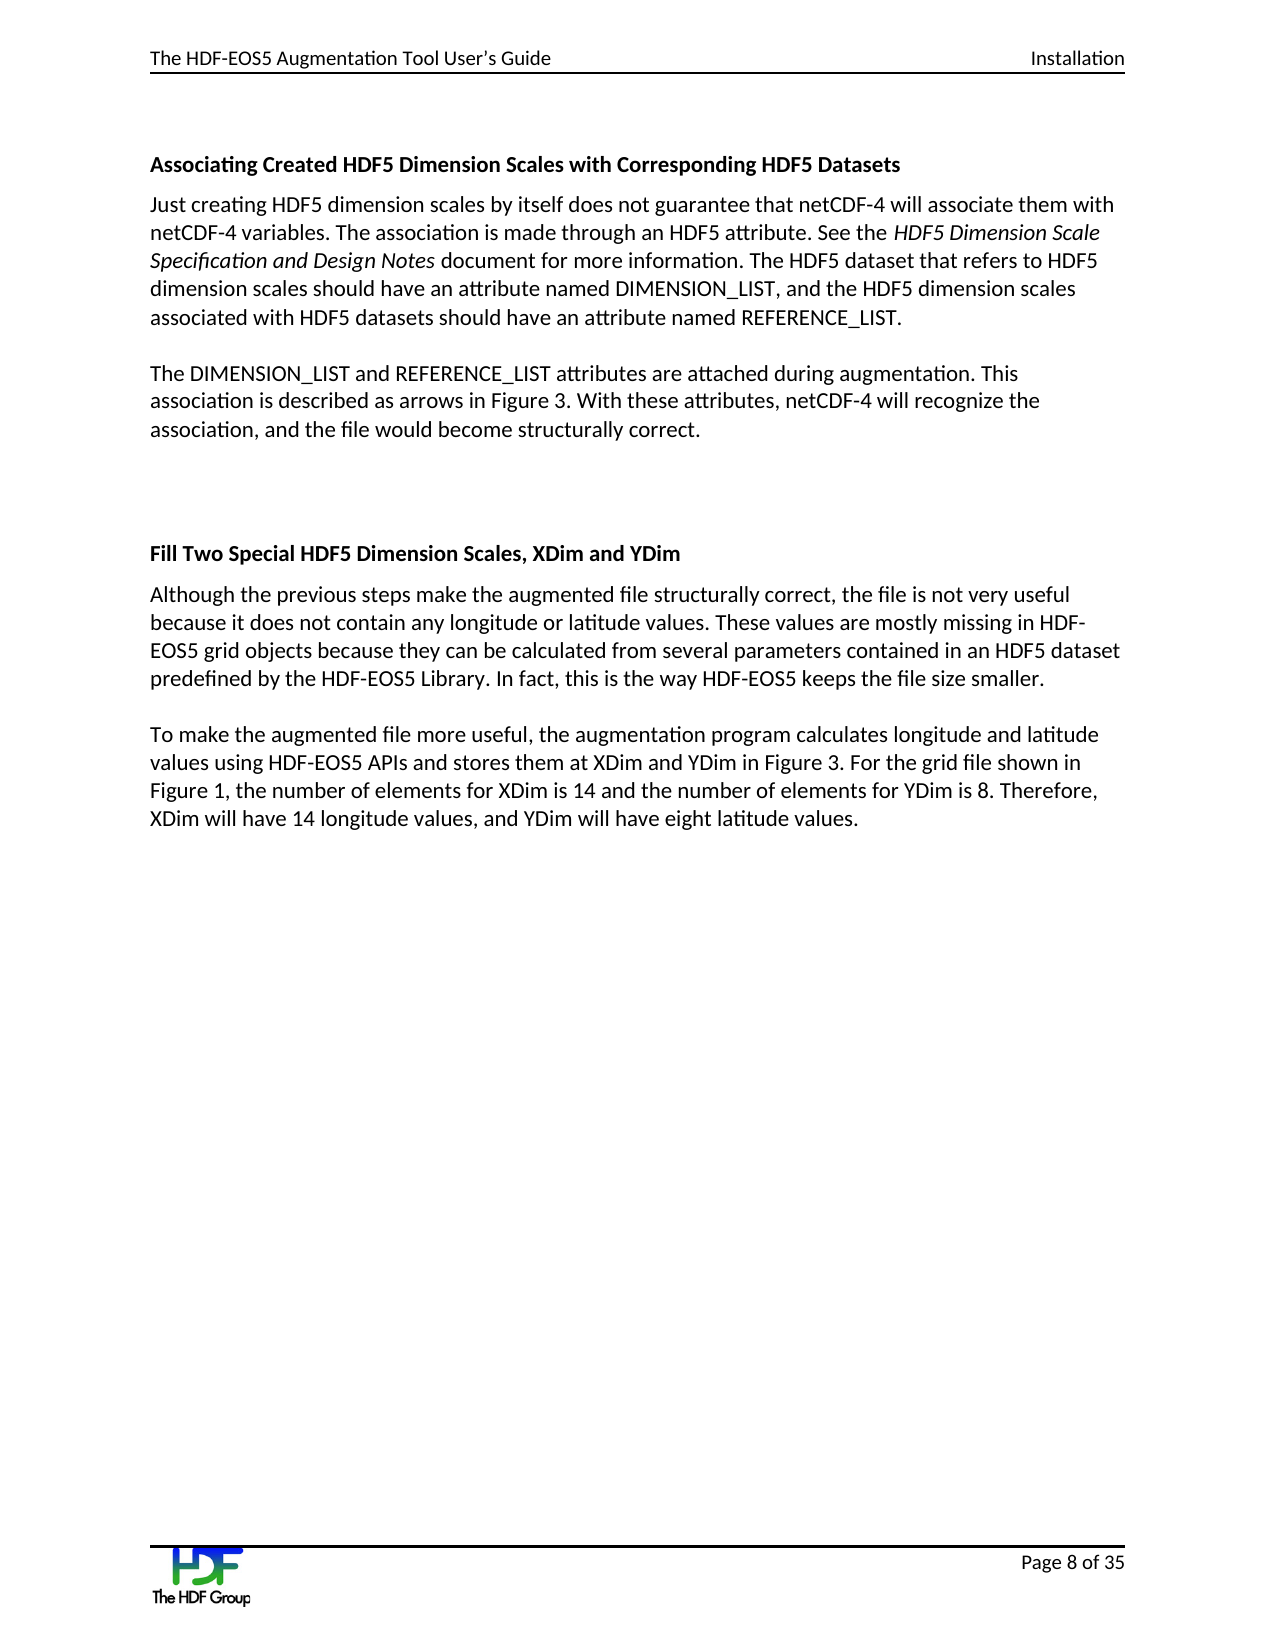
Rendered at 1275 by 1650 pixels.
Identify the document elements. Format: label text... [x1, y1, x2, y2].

text The DIMENSION_LIST and REFERENCE_LIST attributes are attached during augmentation. This association is described as arrows in Figure 3. With these attributes, netCDF-4 will recognize the association, and the file would become structurally correct. [150, 359, 1125, 443]
text Just creating HDF5 dimension scales by itself does not guarantee that netCDF-4 will associate them with netCDF-4 variables. The association is made through an HDF5 attribute. See the HDF5 Dimension Scale Specification and Design Notes document for more information. The HDF5 dataset that refers to HDF5 dimension scales should have an attribute named DIMENSION_LIST, and the HDF5 dimension scales associated with HDF5 datasets should have an attribute named REFERENCE_LIST. [150, 191, 1125, 331]
subtitle Fill Two Special HDF5 Dimension Scales, XDim and YDim [150, 539, 1125, 567]
text To make the augmented file more useful, the augmentation program calculates longitude and latitude values using HDF-EOS5 APIs and stores them at XDim and YDim in Figure 3. For the grid file shown in Figure 1, the number of elements for XDim is 14 and the number of elements for YDim is 8. Therefore, XDim will have 14 longitude values, and YDim will have eight latitude values. [150, 720, 1125, 832]
text Although the previous steps make the augmented file structurally correct, the file is not very useful because it does not contain any longitude or latitude values. These values are mostly missing in HDF-EOS5 grid objects because they can be calculated from several parameters contained in an HDF5 dataset predefined by the HDF-EOS5 Library. In fact, this is the way HDF-EOS5 keeps the file size smaller. [150, 580, 1125, 692]
picture [152, 1548, 251, 1607]
subtitle Associating Created HDF5 Dimension Scales with Corresponding HDF5 Datasets [150, 150, 1125, 178]
